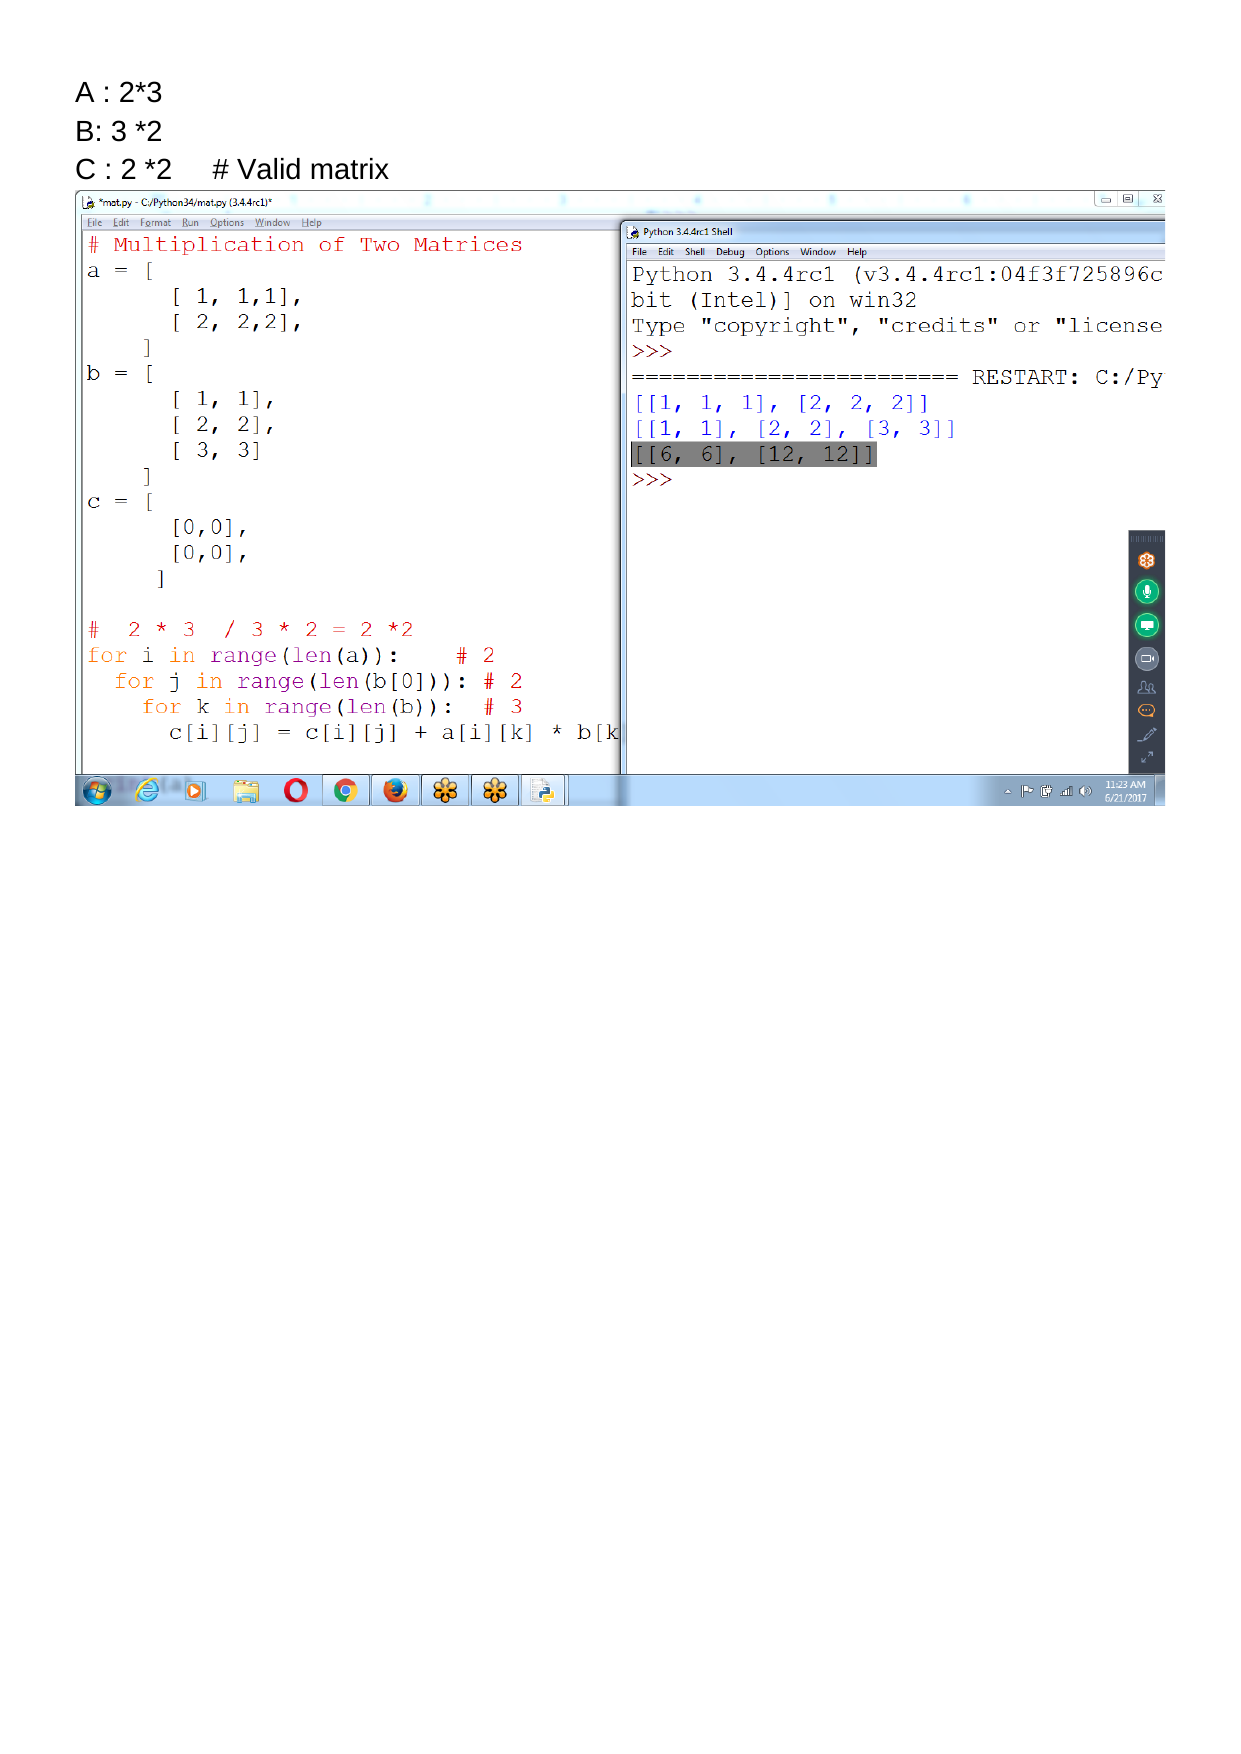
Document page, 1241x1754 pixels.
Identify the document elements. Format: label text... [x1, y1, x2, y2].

text C : 2 *2 # Valid matrix [75, 152, 1165, 186]
text A : 2*3 [75, 75, 1165, 108]
text B: 3 *2 [75, 113, 1165, 147]
picture [75, 190, 1166, 806]
